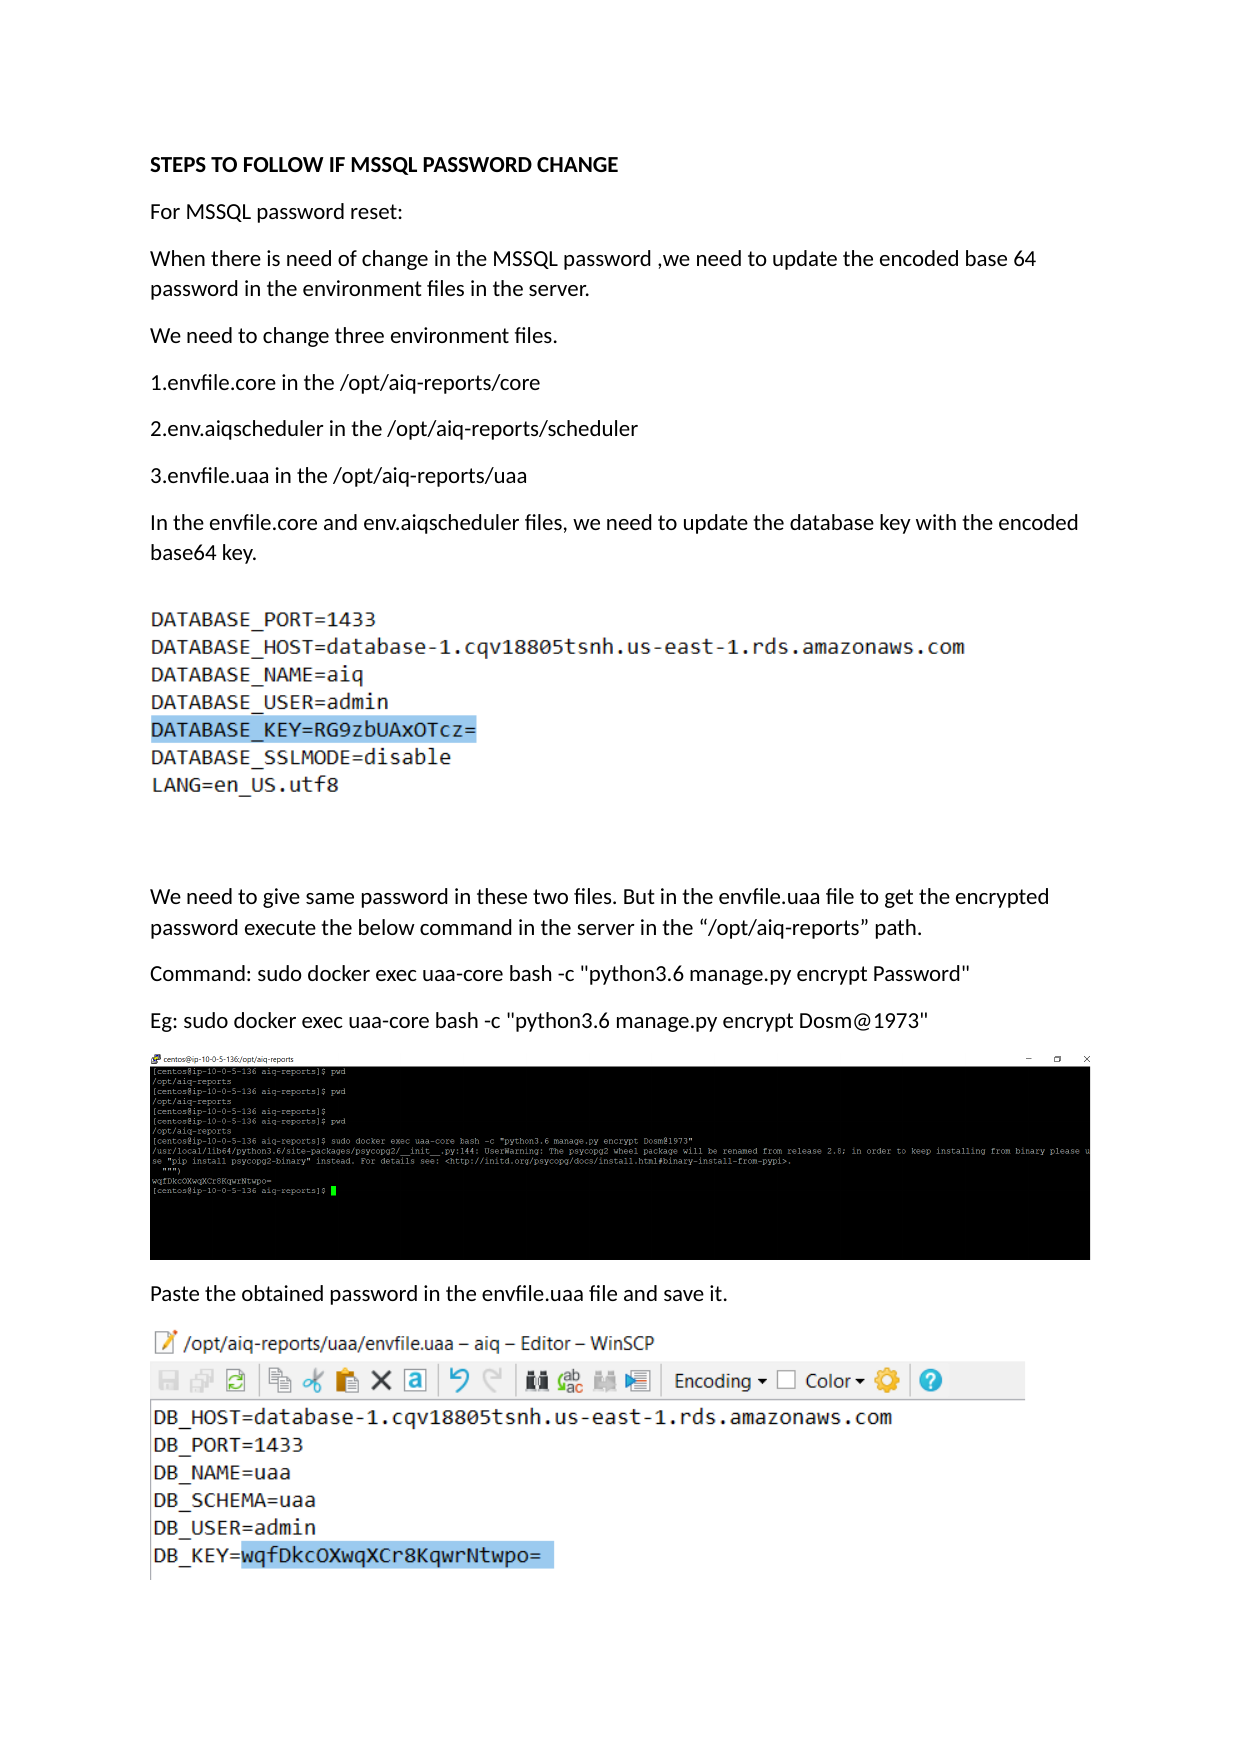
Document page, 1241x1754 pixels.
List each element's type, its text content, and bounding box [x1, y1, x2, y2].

text When there is need of change in the MSSQL password ,we need to update the encoded base 64 password in the environment files in the server. [150, 244, 1090, 302]
picture [150, 1053, 1091, 1260]
text For MSSQL password reset: [150, 197, 1090, 225]
text 3.envfile.uaa in the /opt/aiq-reports/uaa [150, 461, 1090, 489]
text Eg: sudo docker exec uaa-core bash -c "python3.6 manage.py encrypt Dosm@1973" [150, 1006, 1090, 1034]
picture [150, 585, 1071, 817]
text 1.envfile.core in the /opt/aiq-reports/core [150, 368, 1090, 396]
text We need to change three environment files. [150, 321, 1090, 349]
picture [150, 1325, 1025, 1580]
text We need to give same password in these two files. But in the envfile.uaa file to get the encrypted password execute the below command in the server in the “/opt/aiq-reports” path. [150, 882, 1090, 941]
text Paste the obtained password in the envfile.uaa file and save it. [150, 1279, 1090, 1307]
text In the envfile.core and env.aiqscheduler files, we need to update the database key with the encoded base64 key. [150, 508, 1090, 567]
text 2.env.aiqscheduler in the /opt/aiq-reports/scheduler [150, 414, 1090, 443]
text STEPS TO FOLLOW IF MSSQL PASSWORD CHANGE [150, 150, 1090, 178]
text Command: sudo docker exec uaa-core bash -c "python3.6 manage.py encrypt Password" [150, 959, 1090, 987]
